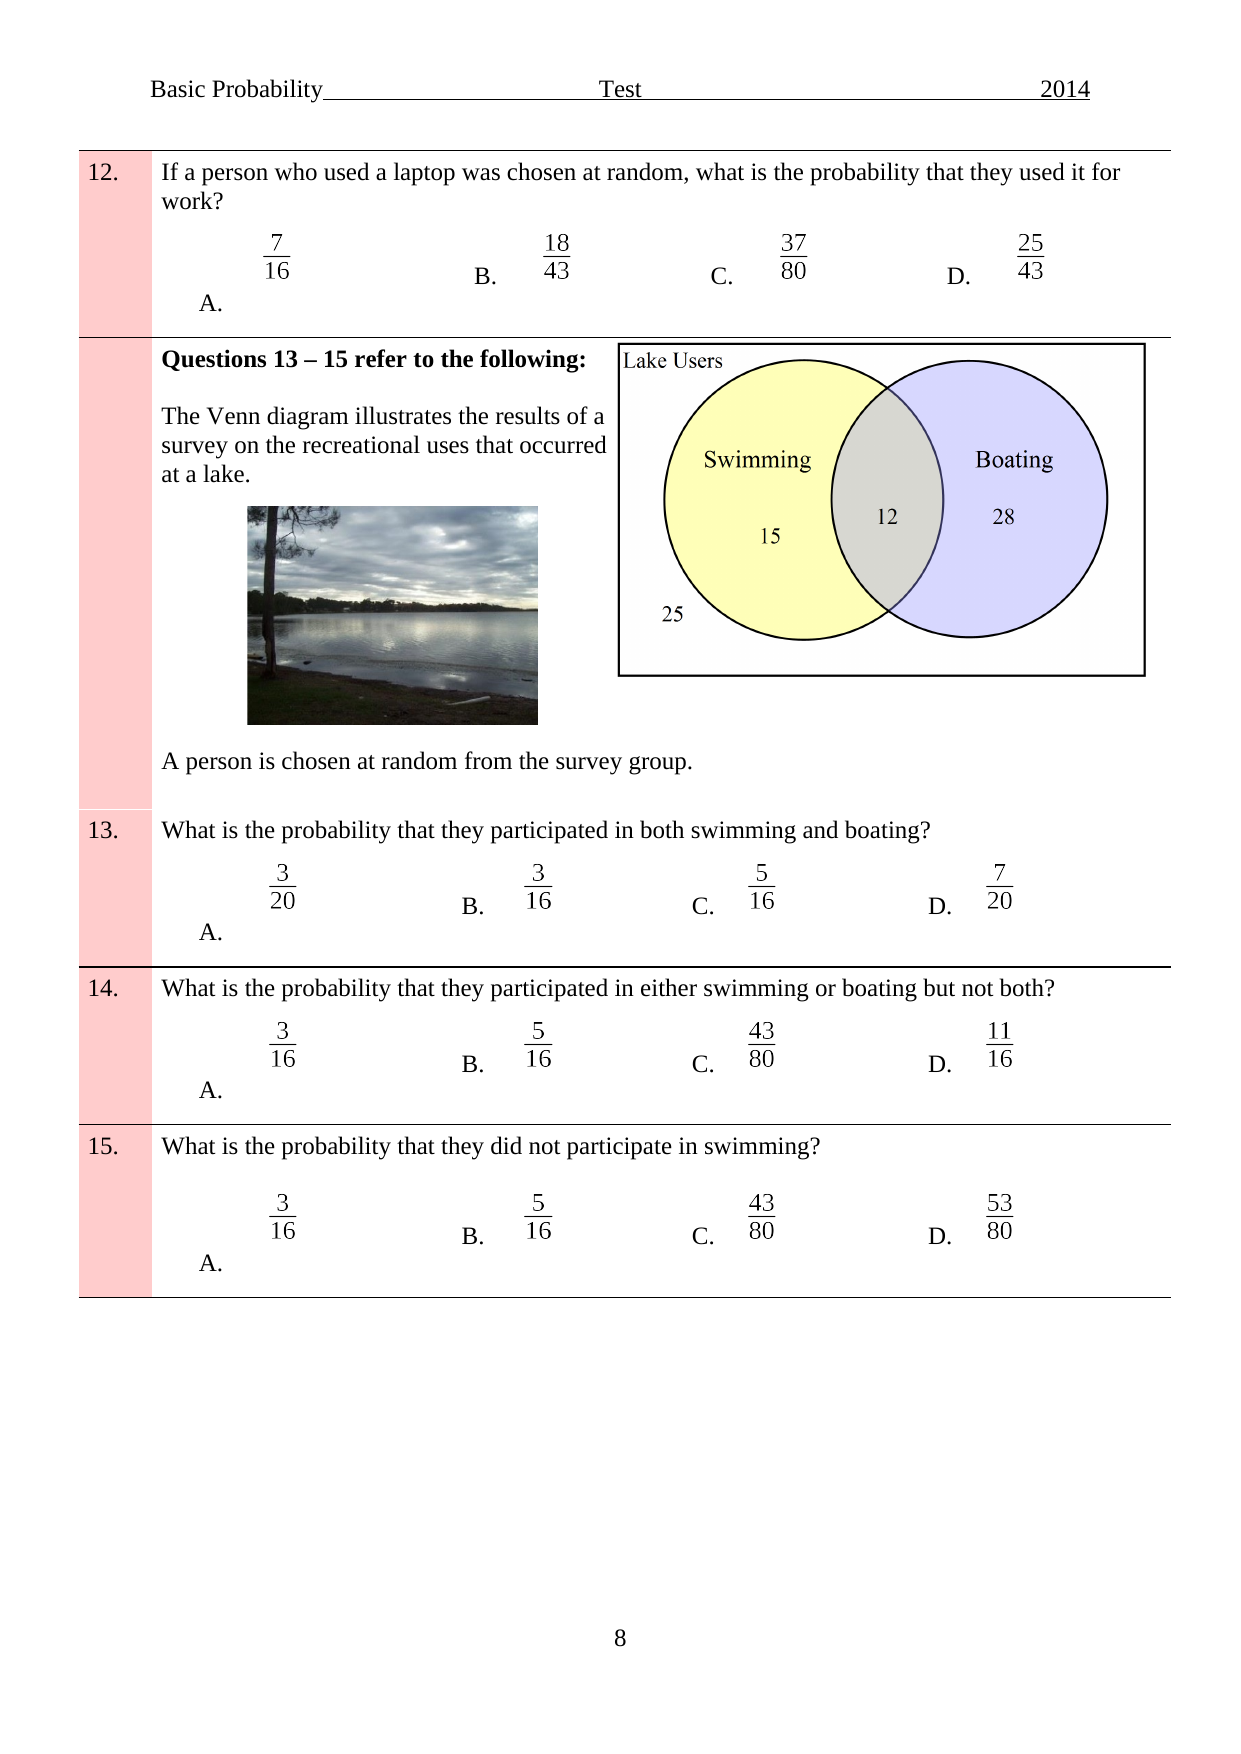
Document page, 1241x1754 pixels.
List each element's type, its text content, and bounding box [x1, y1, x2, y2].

table_cell What is the probability that they did not participate in swimming? A. B. C. D. [153, 1125, 1171, 1297]
table_cell Questions 13 – 15 refer to the following: The Venn diagram illustrates the results of a survey on the recreational uses that occurred at a lake. A person is chosen at random from the survey group. [153, 338, 1171, 809]
table_cell 12. [79, 151, 152, 337]
table_cell 15. [79, 1125, 152, 1297]
picture [616, 341, 1147, 678]
table_cell 13. [79, 810, 152, 966]
picture [247, 506, 538, 725]
table_cell What is the probability that they participated in both swimming and boating? A. B. C. D. [153, 810, 1171, 966]
table_cell 14. [79, 968, 152, 1124]
table_cell [79, 338, 152, 809]
table_cell What is the probability that they participated in either swimming or boating but not both? A. B. C. D. [153, 968, 1171, 1124]
table_cell If a person who used a laptop was chosen at random, what is the probability that they used it for work? A. B. C. D. [153, 151, 1171, 337]
